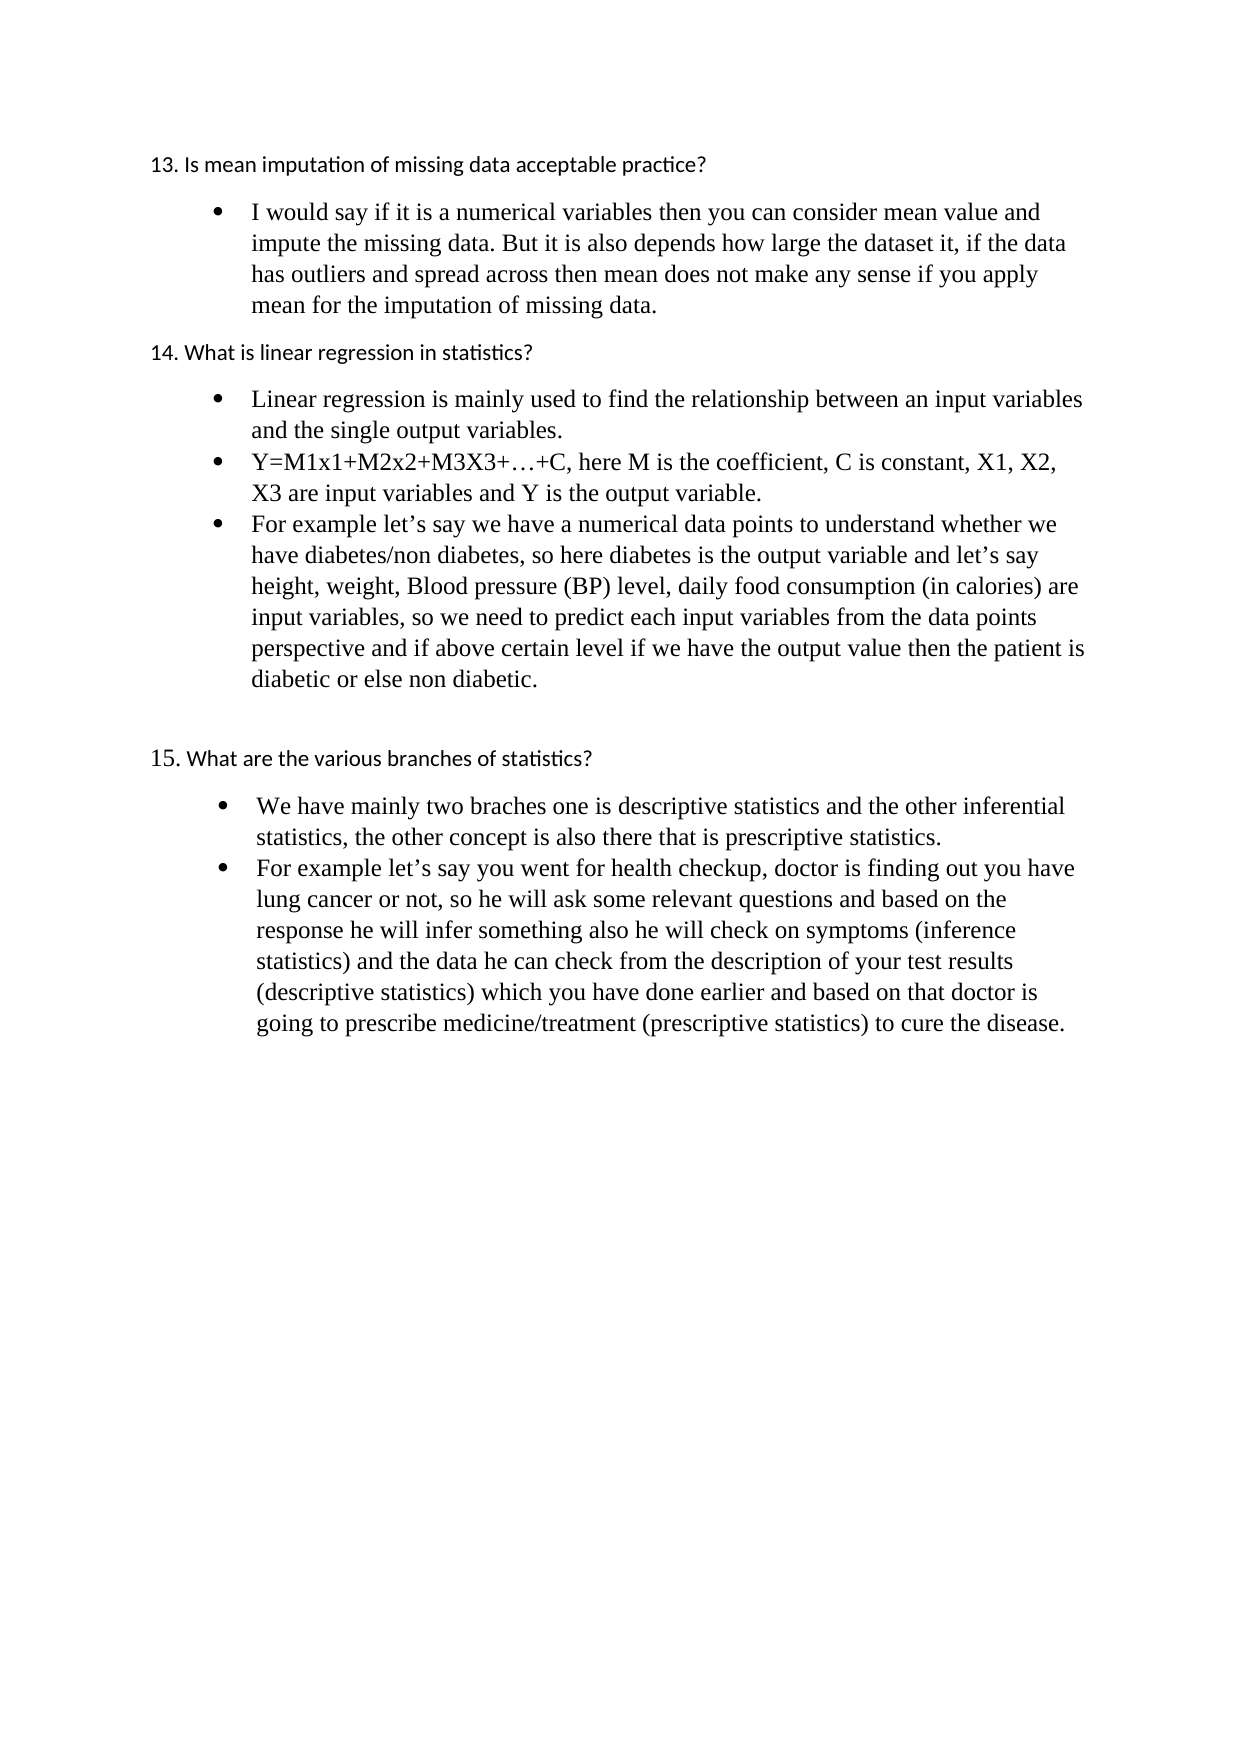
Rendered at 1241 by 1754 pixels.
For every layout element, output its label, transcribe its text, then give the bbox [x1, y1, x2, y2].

list For example let’s say you went for health checkup, doctor is finding out you have lung cancer or not, so he will ask some relevant questions and based on the response he will infer something also he will check on symptoms (inference statistics) and the data he can check from the description of your test results (descriptive statistics) which you have done earlier and based on that doctor is going to prescribe medicine/treatment (prescriptive statistics) to cure the disease. [219, 853, 1090, 1037]
text 13. Is mean imputation of missing data acceptable practice? [150, 150, 1090, 178]
list Y=M1x1+M2x2+M3X3+…+C, here M is the coefficient, C is constant, X1, X2, X3 are input variables and Y is the output variable. [214, 447, 1090, 506]
text 14. What is linear regression in statistics? [150, 338, 1090, 366]
list Linear regression is mainly used to find the relationship between an input variables and the single output variables. [214, 384, 1090, 444]
list For example let’s say we have a numerical data points to understand whether we have diabetes/non diabetes, so here diabetes is the output variable and let’s say height, weight, Blood pressure (BP) level, daily food consumption (in calories) are input variables, so we need to predict each input variables from the data points perspective and if above certain level if we have the output value then the patient is diabetic or else non diabetic. [214, 509, 1090, 693]
list We have mainly two braches one is descriptive statistics and the other inferential statistics, the other concept is also there that is prescriptive statistics. [219, 791, 1090, 851]
text 15. What are the various branches of statistics? [150, 743, 1090, 772]
list I would say if it is a numerical variables then you can consider mean value and impute the missing data. But it is also depends how large the dataset it, if the data has outliers and spread across then mean does not make any sense if you apply mean for the imputation of missing data. [214, 197, 1090, 319]
